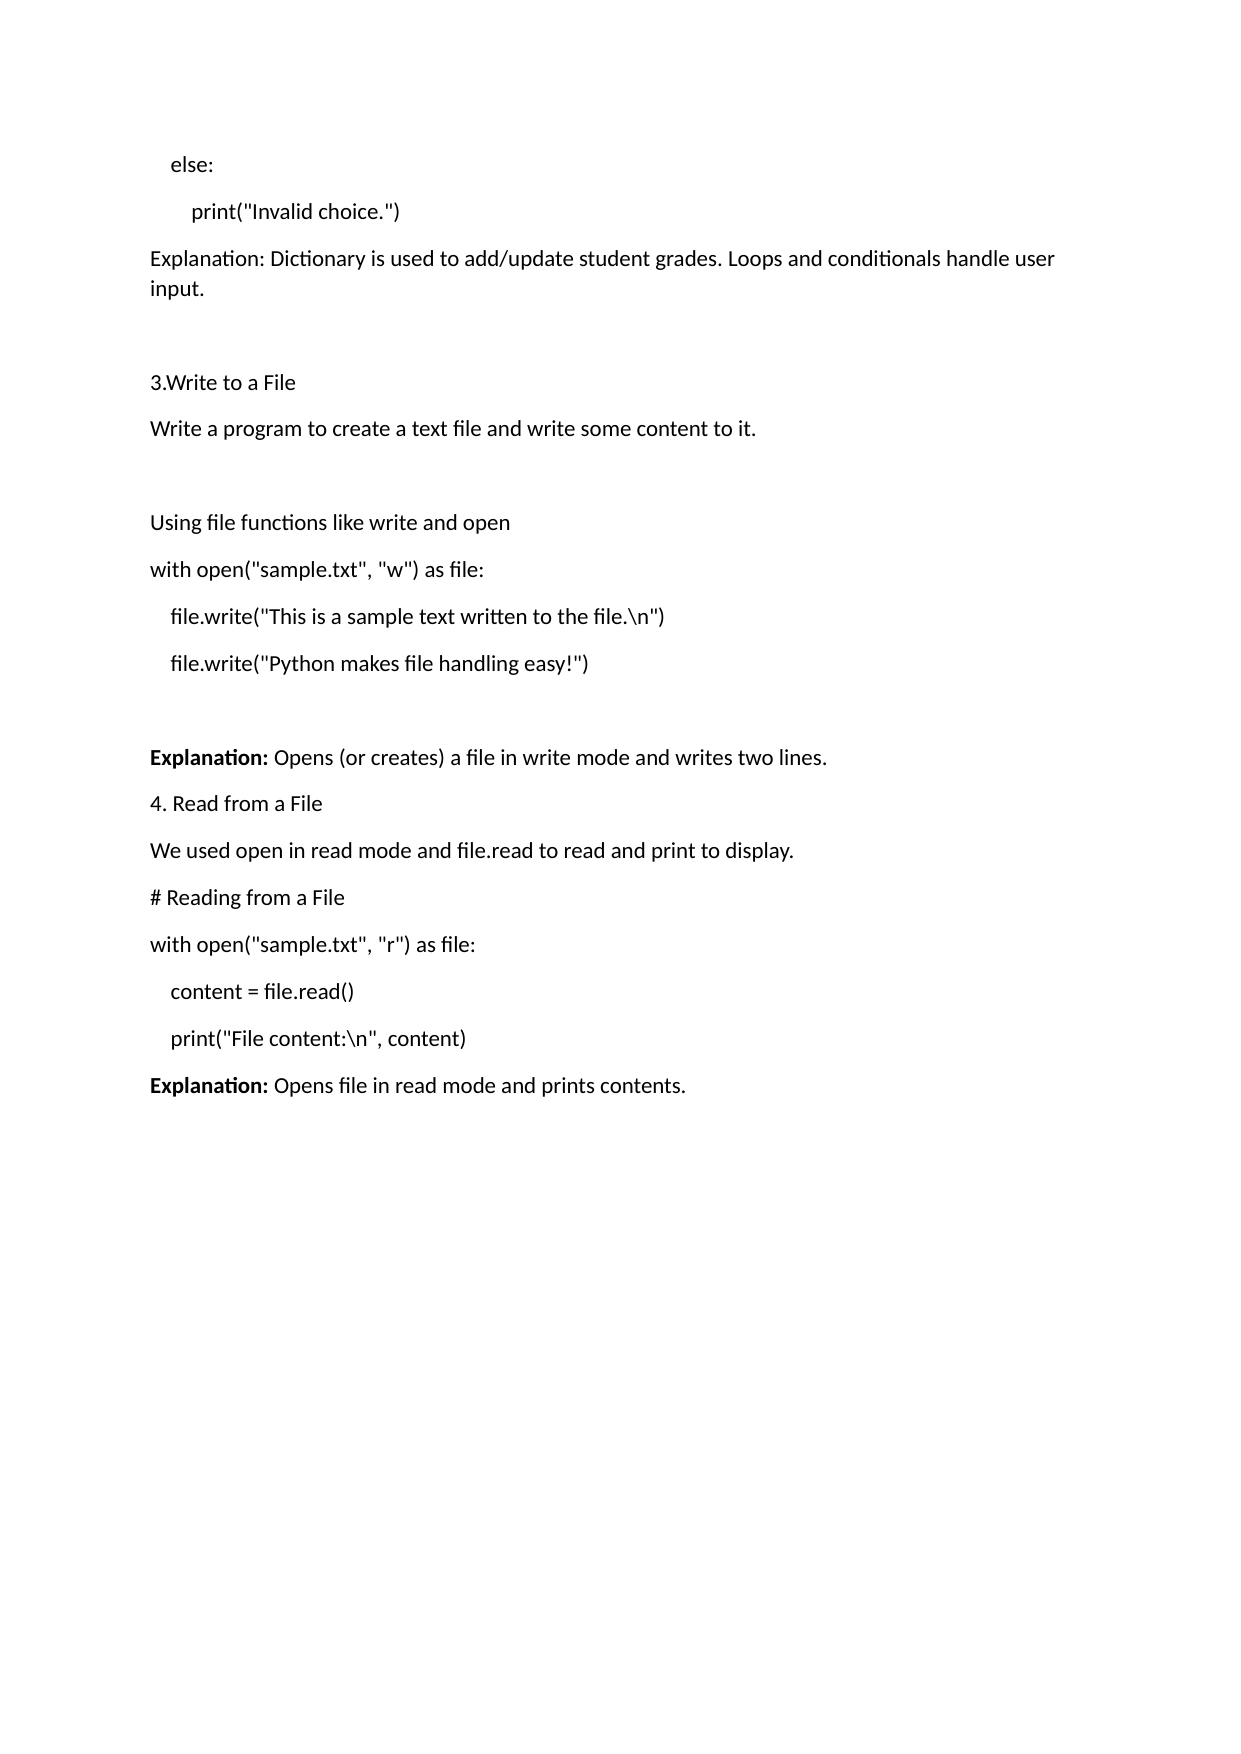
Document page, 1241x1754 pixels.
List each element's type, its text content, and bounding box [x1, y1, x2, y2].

text 3.Write to a File [150, 368, 1090, 396]
text with open("sample.txt", "r") as file: [150, 930, 1090, 958]
text with open("sample.txt", "w") as file: [150, 555, 1090, 583]
text Using file functions like write and open [150, 508, 1090, 536]
text Explanation: Opens (or creates) a file in write mode and writes two lines. [150, 743, 1090, 771]
text print("Invalid choice.") [150, 197, 1090, 225]
text 4. Read from a File [150, 789, 1090, 818]
text content = file.read() [150, 977, 1090, 1005]
text file.write("This is a sample text written to the file.\n") [150, 602, 1090, 630]
text Explanation: Dictionary is used to add/update student grades. Loops and conditionals handle user input. [150, 244, 1090, 302]
text file.write("Python makes file handling easy!") [150, 649, 1090, 677]
text else: [150, 150, 1090, 178]
text # Reading from a File [150, 883, 1090, 911]
text Write a program to create a text file and write some content to it. [150, 414, 1090, 443]
text Explanation: Opens file in read mode and prints contents. [150, 1071, 1090, 1099]
text We used open in read mode and file.read to read and print to display. [150, 836, 1090, 864]
text print("File content:\n", content) [150, 1024, 1090, 1052]
